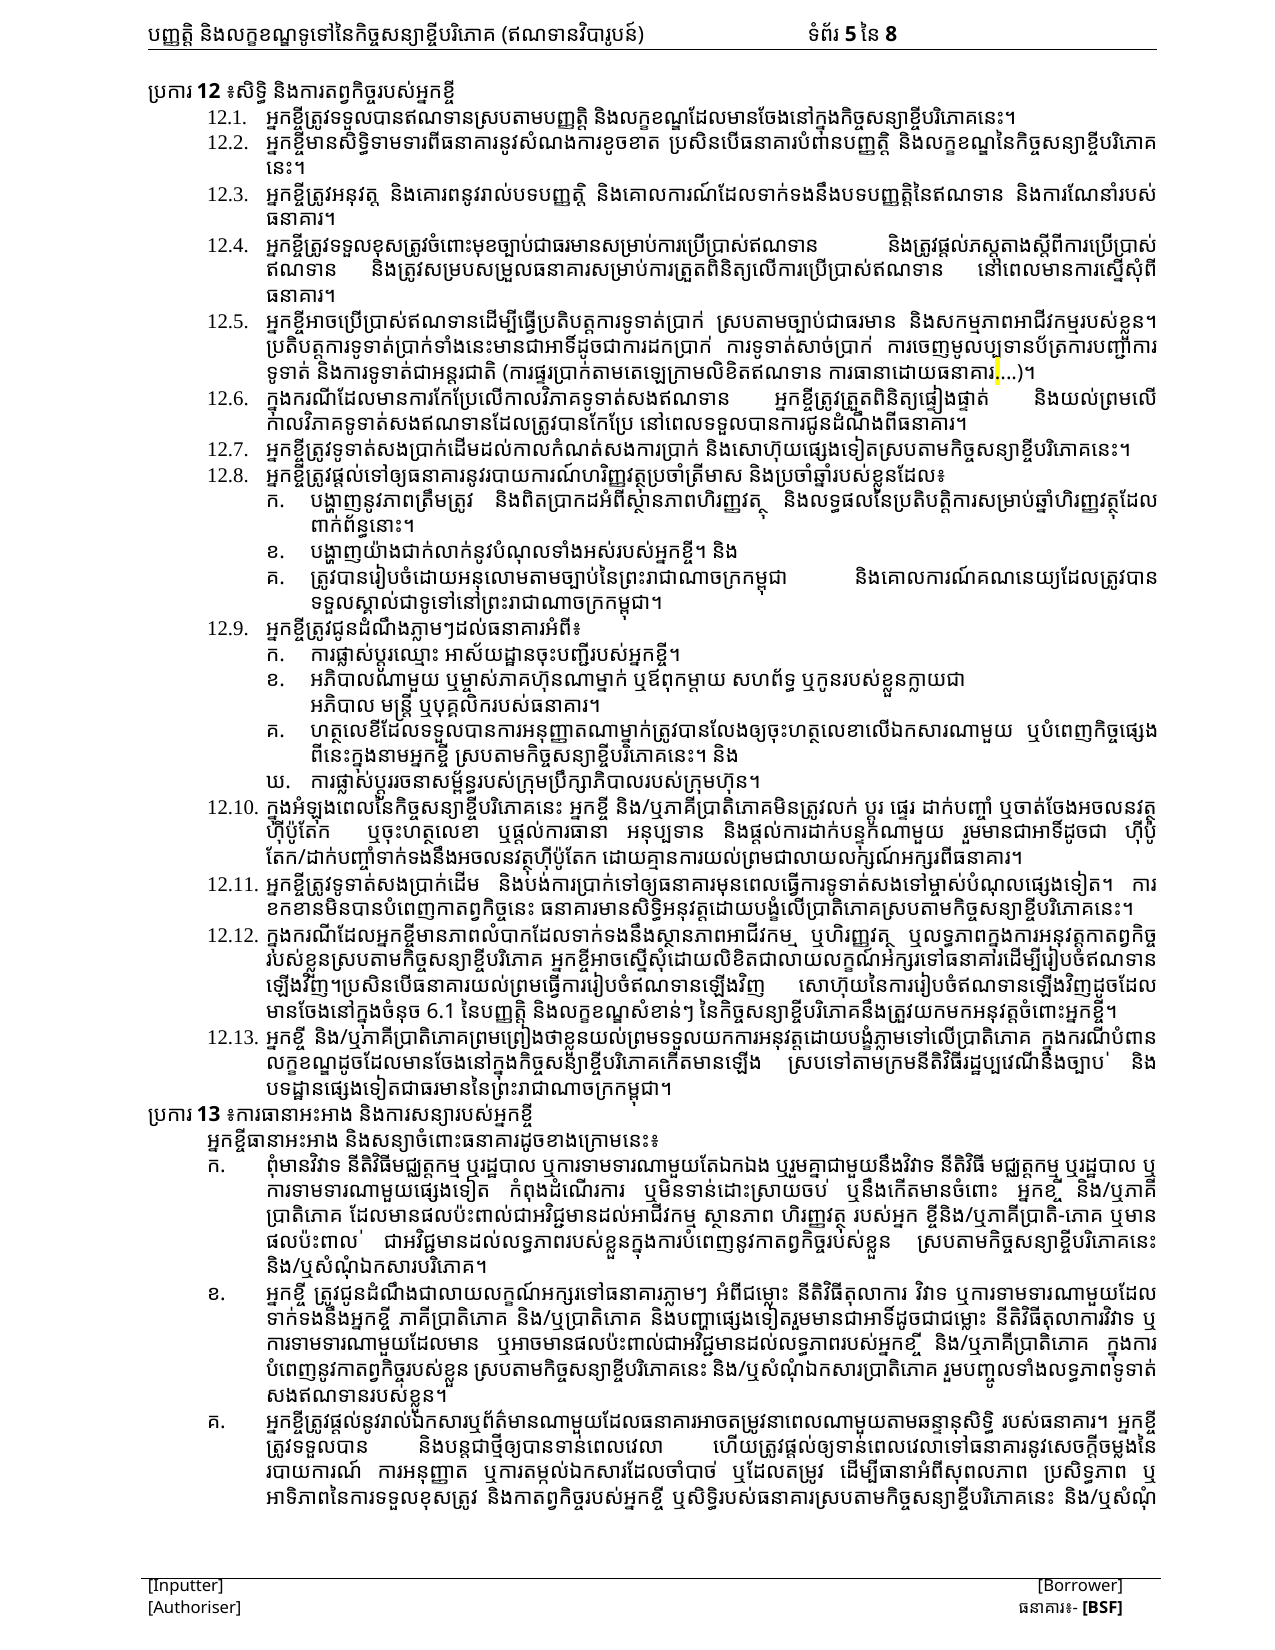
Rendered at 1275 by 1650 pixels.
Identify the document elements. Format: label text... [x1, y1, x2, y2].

list អ្នកខ្ចីត្រូវទូទាត់សងប្រាក់ដើមដល់កាលកំណត់សងការប្រាក់ និង​សោហ៊ុយ​ផ្សេង​ទៀត​ស្រប​តាមកិច្ចសន្យា​ខ្ចី​បរិភោគ​នេះ។ [207, 436, 1157, 462]
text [207, 1408, 1157, 1511]
text ក. បង្ហាញនូវភាពត្រឹមត្រូវ និងពិតប្រាកដអំពីស្ថានភាពហិរញ្ញវត្ថុ និងលទ្ធផលនៃប្រតិបត្ដិការសម្រាប់ឆ្នាំ​ហិរញ្ញវត្ថុ​​​​ដែលពាក់ព័ន្ធនោះ។ [266, 487, 1158, 538]
text ខ. បង្ហាញយ៉ាងជាក់លាក់នូវបំណុលទាំងអស់របស់អ្នកខ្ចី។ និង [266, 538, 1158, 564]
list អ្នកខ្ចី​ត្រូវអនុវត្ត និងគោរពនូវរាល់បទបញ្ញត្តិ និងគោលការណ៍ដែលទាក់ទងនឹងបទបញ្ញត្តិនៃឥណទាន និងការ​ណែនាំរបស់ធនាគារ។ [207, 181, 1157, 232]
text ខ. អភិបាលណាមួយ ឬម្ចាស់ភាគហ៊ុនណាម្នាក់ ឬឪពុកម្តាយ សហព័ទ្ធ ឬកូនរបស់ខ្លួនក្លាយជា [266, 666, 1158, 692]
list អ្នកខ្ចីអាចប្រើប្រាស់ឥណទានដើម្បីធ្វើប្រតិបត្តការទូទាត់ប្រាក់ ស្របតាមច្បាប់ជាធរមាន និងសកម្មភាព​អាជីវកម្ម​របស់ខ្លួន។ ប្រតិបត្តការទូទាត់ប្រាក់ទាំងនេះមានជាអាទិ៍ដូចជាការដកប្រាក់ ការទូទាត់សាច់ប្រាក់ ការចេញ​មូល​ប្ប​ទានប័ត្រការបញ្ជាការទូទាត់ និងការទូទាត់ជាអន្តរជាតិ (ការផ្ទរប្រាក់តាមតេឡេក្រាមលិខិតឥណទាន ការធានា​ដោយ​ធនាគារ....)។ [207, 308, 1157, 385]
text ប្រការ13 ៖ការធានាអះអាង និងការសន្យារបស់អ្នកខ្ចី [148, 1101, 1157, 1127]
list អ្នកខ្ចីត្រូវជូនដំណឹងភ្លាមៗដល់ធនាគារអំពី៖ [207, 615, 1157, 641]
list ក្នុងអំឡុងពេលនៃកិច្ចសន្យាខ្ចីបរិភោគនេះ អ្នកខ្ចី និង/ឬភាគីប្រាតិភោគមិនត្រូវលក់ ប្តូរ ផ្ទេរ ដាក់បញ្ចាំ ឬចាត់ចែងអចលនវត្ថុហ៊ីប៉ូតែក ឬចុះហត្ថលេខា ឬផ្តល់ការធានា អនុប្បទាន និងផ្តល់ការដាក់បន្ទុកណាមួយ រួមមានជាអាទិ៍ដូចជា ហ៊ីប៉ូតែក/ដាក់បញ្ចាំទាក់ទងនឹងអចលនវត្ថុហ៊ីប៉ូតែក ដោយគ្មាន​ការយល់​ព្រម​ជាលាយ​លក្សណ៍​អក្សរ​ពីធនាគារ។ [207, 794, 1157, 871]
text គ. ហត្ថលេខីដែលទទួលបានការអនុញ្ញាត​​ណាម្នាក់ត្រូវបានលែងឲ្យចុះហត្ថលេខាលើឯកសារណាមួយ ឬបំពេញកិច្ចផ្សេងពីនេះក្នុងនាមអ្នកខ្ចី ស្របតាមកិច្ចសន្យាខ្ចីបរិភោគនេះ។ និង [266, 717, 1158, 768]
list អ្នកខ្ចីត្រូវទទួលបានឥណទានស្របតាមបញ្ញត្តិ និងលក្ខខណ្ឌដែលមានចែងនៅក្នុងកិច្ចសន្យាខ្ចីបរិភោគនេះ។​ [207, 104, 1157, 129]
list អ្នកខ្ចី និង/ឬភាគីប្រាតិភោគព្រមព្រៀងថាខ្លួនយល់ព្រមទទួលយកការអនុវត្ត​ដោយបង្ខំ​ភ្លាម​ទៅលើ​ប្រាតិភោគ ក្នុង​ករណី​​បំពាន​លក្ខខណ្ឌ​​ដូចដែលមានចែងនៅក្នុងកិច្ចសន្យាខ្ចីបរិភោគ​កើត​មាន​​ឡើង ស្រប​ទៅ​តាមក្រម​នីតិវិធី​រដ្ឋប្បវេណី​​និងច្បាប់ និងបទដ្ឋានផ្សេងទៀត​ជាធរមាននៃព្រះរាជាណាចក្រកម្ពុជា។ [207, 1024, 1157, 1101]
list អ្នកខ្ចីមានសិទ្ធិទាមទារពីធនាគារនូវសំណងការខូចខាត ប្រសិនបើធនាគារបំពានបញ្ញត្តិ និងលក្ខខណ្ឌ​នៃកិច្ច​សន្យា​ខ្ចីបរិភោគនេះ។ [207, 129, 1157, 181]
text ក.​ ពុំមានវិវាទ នីតិវិធីមជ្ឈត្ដកម្ម ឬរដ្ឋបាល ឬការទាមទារណាមួយតែឯកឯង ឬរួមគ្នាជាមួយនឹងវិវាទ នីតិវិធី មជ្ឈត្ដកម្ម ឬរដ្ឋបាល ឬការទាមទារណាមួយផ្សេងទៀត កំពុងដំណើរការ ឬមិនទាន់ដោះស្រាយចប់ ឬនឹងកើតមាន​ចំពោះ អ្នកខ្ចី និង/ឬភាគីប្រាតិភោគ ដែលមានផលប៉ះពាល់ជាអវិជ្ជមានដល់អាជីវកម្ម ស្ថានភាព ហិរញ្ញវត្ថុ របស់អ្នក ខ្ចីនិង/ឬភាគីប្រាតិ-ភោគ ឬមាន ផលប៉ះពាល់ ជាអវិជ្ជមាន​ដល់​លទ្ធភាព​របស់ខ្លួន​ក្នុងការបំពេញ​នូវកាតព្វកិច្ច​របស់​ខ្លួន ស្របតាមកិច្ចសន្យាខ្ចីបរិភោគនេះ និង/ឬសំណុំឯកសារបរិភោគ។ [207, 1152, 1157, 1280]
list អ្នកខ្ចីត្រូវផ្តល់ទៅឲ្យធនាគារនូវរបាយការណ៍ហរិញ្ញវត្ថុប្រចាំត្រីមាស និងប្រចាំឆ្នាំរបស់ខ្លូនដែល៖ [207, 462, 1157, 487]
text ខ. អ្នកខ្ចី ត្រូវជូនដំណឹងជាលាយលក្ខណ៍អក្សរទៅធនាគារភ្លាមៗ អំពីជម្លោះ នីតិវិធីតុលាការ វិវាទ ឬការទាមទារ​ណា​មួយដែលទាក់ទងនឹងអ្នកខ្ចី ភាគីប្រាតិភោគ និង/ឬប្រាតិភោគ និងបញ្ហាផ្សេងទៀតរួមមានជាអាទិ៍ដូចជាជម្លោះ នីតិវិធីតុលាការវិវាទ ឬការទាមទារណាមួយដែលមាន ឬអាចមានផលប៉ះពាល់ជាអវិជ្ជមានដល់លទ្ធភាពរបស់អ្នកខ្ចី និង/ឬភាគីប្រាតិភោគ ក្នុងការបំពេញនូវកាតព្វកិច្ចរបស់ខ្លួន ស្របតាមកិច្ចសន្យាខ្ចីបរិភោគនេះ និង/ឬ​សំណុំ​ឯកសារ​ប្រាតិភោគ រួមបញ្ចូលទាំងលទ្ធភាពទូទាត់សងឥណទានរបស់ខ្លួន។ [207, 1280, 1157, 1408]
text អ្នកខ្ចីធានាអះអាង និងសន្យាចំពោះធនាគារដូចខាងក្រោមនេះ៖ [207, 1127, 1157, 1152]
text ប្រការ12 ៖សិទ្ធិ និងការតព្វកិច្ចរបស់អ្នកខ្ចី [148, 78, 1157, 104]
list អ្នកខ្ចីត្រូវទូទាត់សងប្រាក់ដើម និងបង់ការ​ប្រាក់ទៅឲ្យ​ធនាគារ​មុនពេល​ធ្វើការ​ទូទាត់សង​ទៅម្ចាស់​បំណុល​ផ្សេង​ទៀត​។ ការខកខានមិនបានបំពេញកាតព្វកិច្ចនេះ ធនាគារមាន​សិទ្ធិអនុវត្ត​ដោយបង្ខំលើ​ប្រាតិភោគស្រប​តាម​កិច្ច​សន្យា​​ខ្ចី​បរិភោគនេះ។​ [207, 871, 1157, 922]
list ក្នុងករណីដែលអ្នកខ្ចីមានភាពលំបាកដែលទាក់ទងនឹងស្ថានភាពអាជីវកម្ម ឬហិរញ្ញវត្ថុ ឬលទ្ធភាព​ក្នុងការអនុវត្ត​កាតព្វកិច្ច​របស់ខ្លួនស្របតាមកិច្ចសន្យាខ្ចីបរិភោគ អ្នកខ្ចីអាច​ស្នើសុំ​ដោយ​លិខិត​ជាលាយ​លក្ខណ៍​អក្សរ​ទៅធនាគារ​ដើម្បី​រៀប​ចំ​ឥណទានឡើងវិញ។ប្រសិនបើធនាគារយល់ព្រមធ្វើការរៀបចំឥណទានឡើងវិញ សោហ៊ុយ​នៃ​ការ​រៀប​​ចំឥណទាន​ឡើងវិញ​ដូចដែលមានចែងនៅក្នុងចំនុច 6.1 នៃបញ្ញត្តិ និងលក្ខខណ្ឌសំខាន់ៗ នៃកិច្ចសន្យា​ខ្ចី​បរិភោគ​នឹងត្រួវយកមកអនុវត្តចំពោះអ្នកខ្ចី។ [207, 922, 1157, 1024]
text ឃ. ការផ្លាស់ប្តូររចនាសម្ព័ន្ធរបស់ក្រុមប្រឹក្សាភិបាលរបស់ក្រុមហ៊ុន។ [266, 768, 1158, 794]
text ក. ការផ្លាស់ប្តូរឈ្មោះ អាស័យដ្ឋានចុះបញ្ជីរបស់អ្នកខ្ចី។ [266, 641, 1158, 666]
list អ្នកខ្ចីត្រូវ​ទទួលខុសត្រូវចំពោះមុខច្បាប់ជាធរមានសម្រាប់ការប្រើប្រាស់ឥណទាន និងត្រូវផ្តល់ភស្តុតាង​ស្តីពី​ការ​ប្រើប្រាស់​ឥណទាន និងត្រូវសម្របសម្រួលធនាគារសម្រាប់ការត្រួតពិនិត្យលើការប្រើប្រាស់ឥណទាន នៅពេល​មានការ​ស្នើសុំពីធនាគារ។ [207, 232, 1157, 308]
text អភិបាល មន្ត្រី ឬបុគ្គលិករបស់ធនាគារ។ [310, 692, 1158, 717]
text គ. ត្រូវបានរៀបចំដោយអនុលោមតាមច្បាប់នៃព្រះរាជាណាចក្រកម្ពុជា និងគោលការណ៍គណនេយ្យដែល​ត្រូវ​បានទទួលស្គាល់ជាទូទៅនៅព្រះរាជាណាចក្រកម្ពុជា។ [266, 564, 1158, 615]
list ក្នុងករណីដែលមានការកែប្រែលើកាលវិភាគទូទាត់សងឥណទាន អ្នកខ្ចីត្រូវត្រួតពិនិត្យផ្ទៀងផ្ទាត់​ និងយល់​ព្រម​លើ​កាលវិភាគ​ទូទាត់សងឥណទានដែលត្រូវបានកែប្រែ នៅពេលទទួលបានការជូនដំណឹងពីធនាគារ។ [207, 385, 1157, 436]
